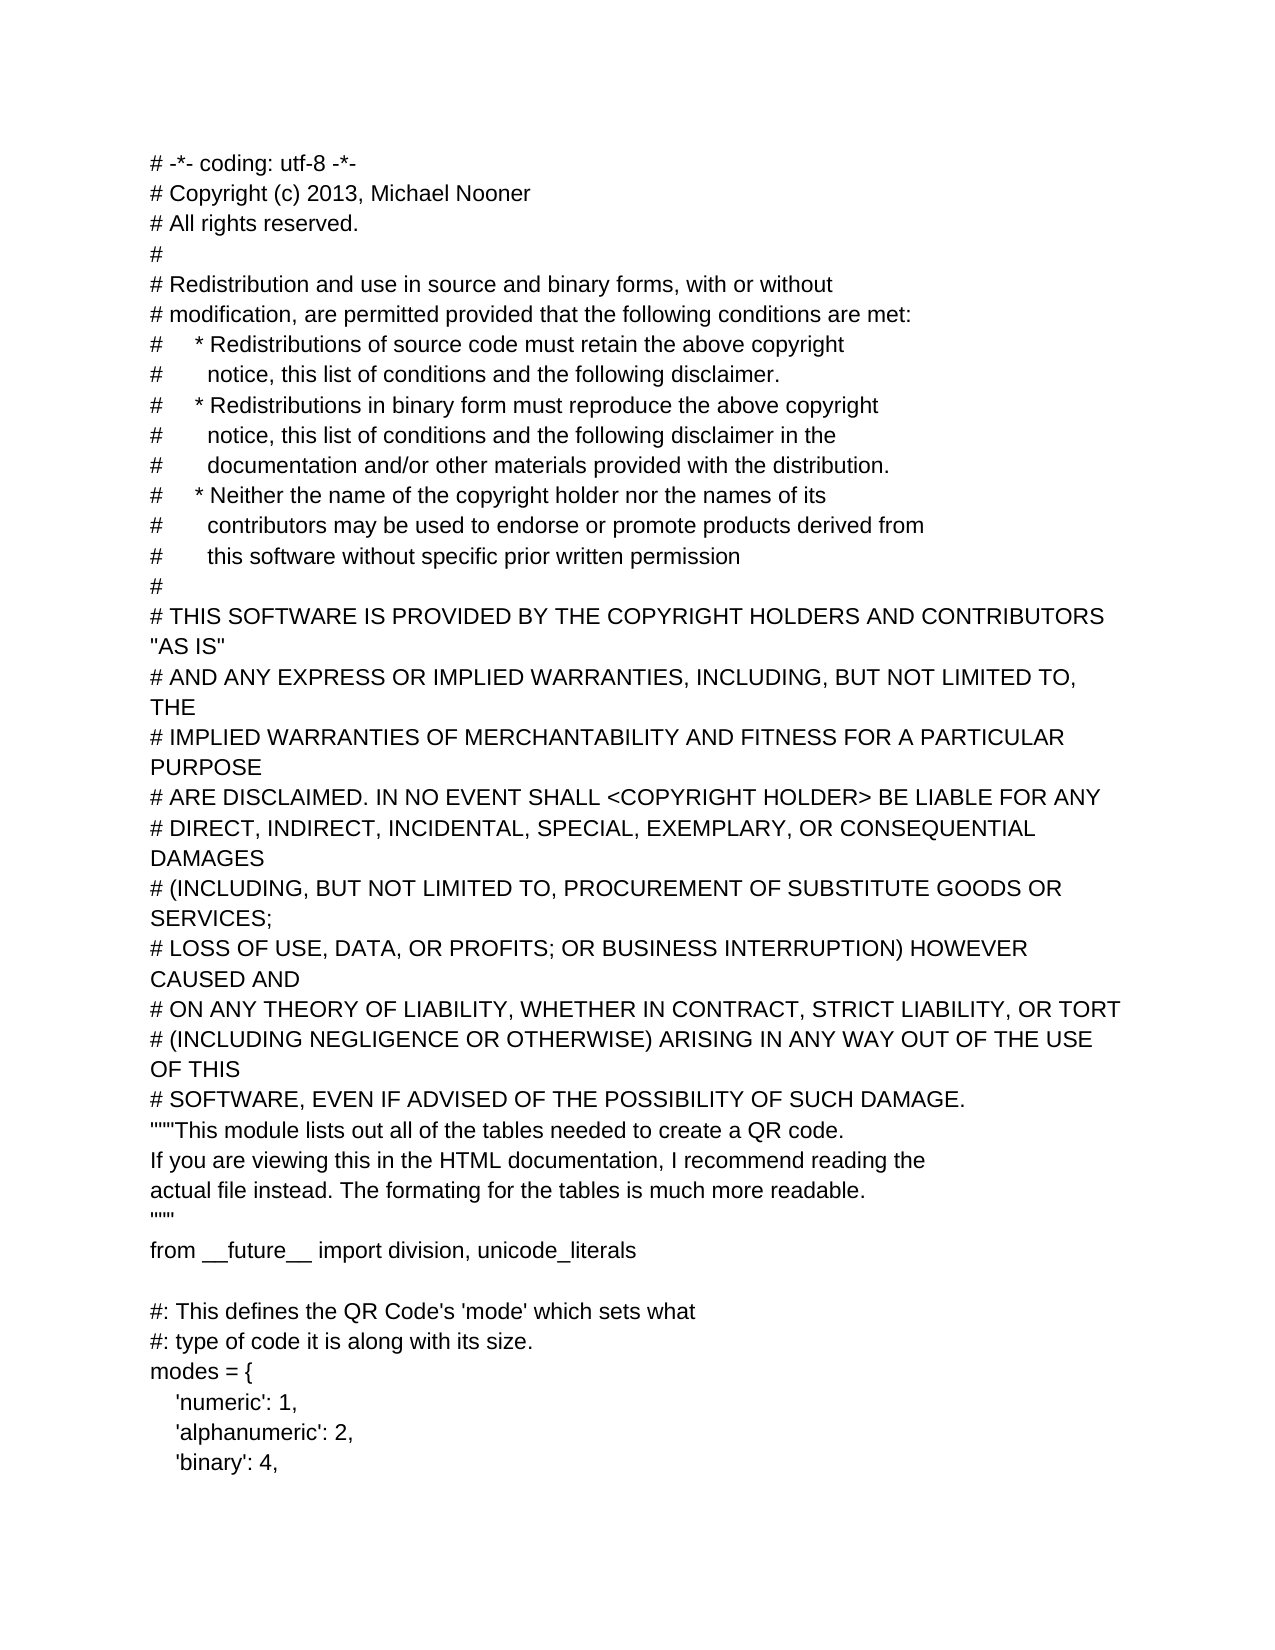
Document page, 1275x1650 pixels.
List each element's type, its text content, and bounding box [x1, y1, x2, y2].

text # this software without specific prior written permission [150, 543, 1125, 569]
text # * Redistributions of source code must retain the above copyright [150, 331, 1125, 358]
text # documentation and/or other materials provided with the distribution. [150, 452, 1125, 478]
text # * Redistributions in binary form must reproduce the above copyright [150, 392, 1125, 418]
text # LOSS OF USE, DATA, OR PROFITS; OR BUSINESS INTERRUPTION) HOWEVER CAUSED AND [150, 935, 1125, 992]
text # Copyright (c) 2013, Michael Nooner [150, 180, 1125, 207]
text actual file instead. The formating for the tables is much more readable. [150, 1177, 1125, 1203]
text #: type of code it is along with its size. [150, 1328, 1125, 1354]
text # [150, 241, 1125, 267]
text # AND ANY EXPRESS OR IMPLIED WARRANTIES, INCLUDING, BUT NOT LIMITED TO, THE [150, 663, 1125, 720]
text # ARE DISCLAIMED. IN NO EVENT SHALL <COPYRIGHT HOLDER> BE LIABLE FOR ANY [150, 784, 1125, 811]
text from __future__ import division, unicode_literals [150, 1237, 1125, 1264]
text # ON ANY THEORY OF LIABILITY, WHETHER IN CONTRACT, STRICT LIABILITY, OR TORT [150, 996, 1125, 1022]
text # Redistribution and use in source and binary forms, with or without [150, 271, 1125, 297]
text # SOFTWARE, EVEN IF ADVISED OF THE POSSIBILITY OF SUCH DAMAGE. [150, 1086, 1125, 1113]
text 'binary': 4, [150, 1449, 1125, 1475]
text # notice, this list of conditions and the following disclaimer in the [150, 422, 1125, 448]
text # (INCLUDING NEGLIGENCE OR OTHERWISE) ARISING IN ANY WAY OUT OF THE USE OF THIS [150, 1026, 1125, 1083]
text # IMPLIED WARRANTIES OF MERCHANTABILITY AND FITNESS FOR A PARTICULAR PURPOSE [150, 724, 1125, 781]
text # modification, are permitted provided that the following conditions are met: [150, 301, 1125, 327]
text # * Neither the name of the copyright holder nor the names of its [150, 482, 1125, 509]
text # notice, this list of conditions and the following disclaimer. [150, 361, 1125, 388]
text If you are viewing this in the HTML documentation, I recommend reading the [150, 1147, 1125, 1173]
text # [150, 573, 1125, 599]
text # All rights reserved. [150, 210, 1125, 237]
text modes = { [150, 1358, 1125, 1385]
text # DIRECT, INDIRECT, INCIDENTAL, SPECIAL, EXEMPLARY, OR CONSEQUENTIAL DAMAGES [150, 814, 1125, 871]
text """This module lists out all of the tables needed to create a QR code. [150, 1117, 1125, 1143]
text # THIS SOFTWARE IS PROVIDED BY THE COPYRIGHT HOLDERS AND CONTRIBUTORS "AS IS" [150, 603, 1125, 660]
text # contributors may be used to endorse or promote products derived from [150, 512, 1125, 539]
text # (INCLUDING, BUT NOT LIMITED TO, PROCUREMENT OF SUBSTITUTE GOODS OR SERVICES; [150, 875, 1125, 932]
text # -*- coding: utf-8 -*- [150, 150, 1125, 176]
text #: This defines the QR Code's 'mode' which sets what [150, 1298, 1125, 1324]
text """ [150, 1207, 1125, 1234]
text 'numeric': 1, [150, 1388, 1125, 1415]
text 'alphanumeric': 2, [150, 1419, 1125, 1445]
